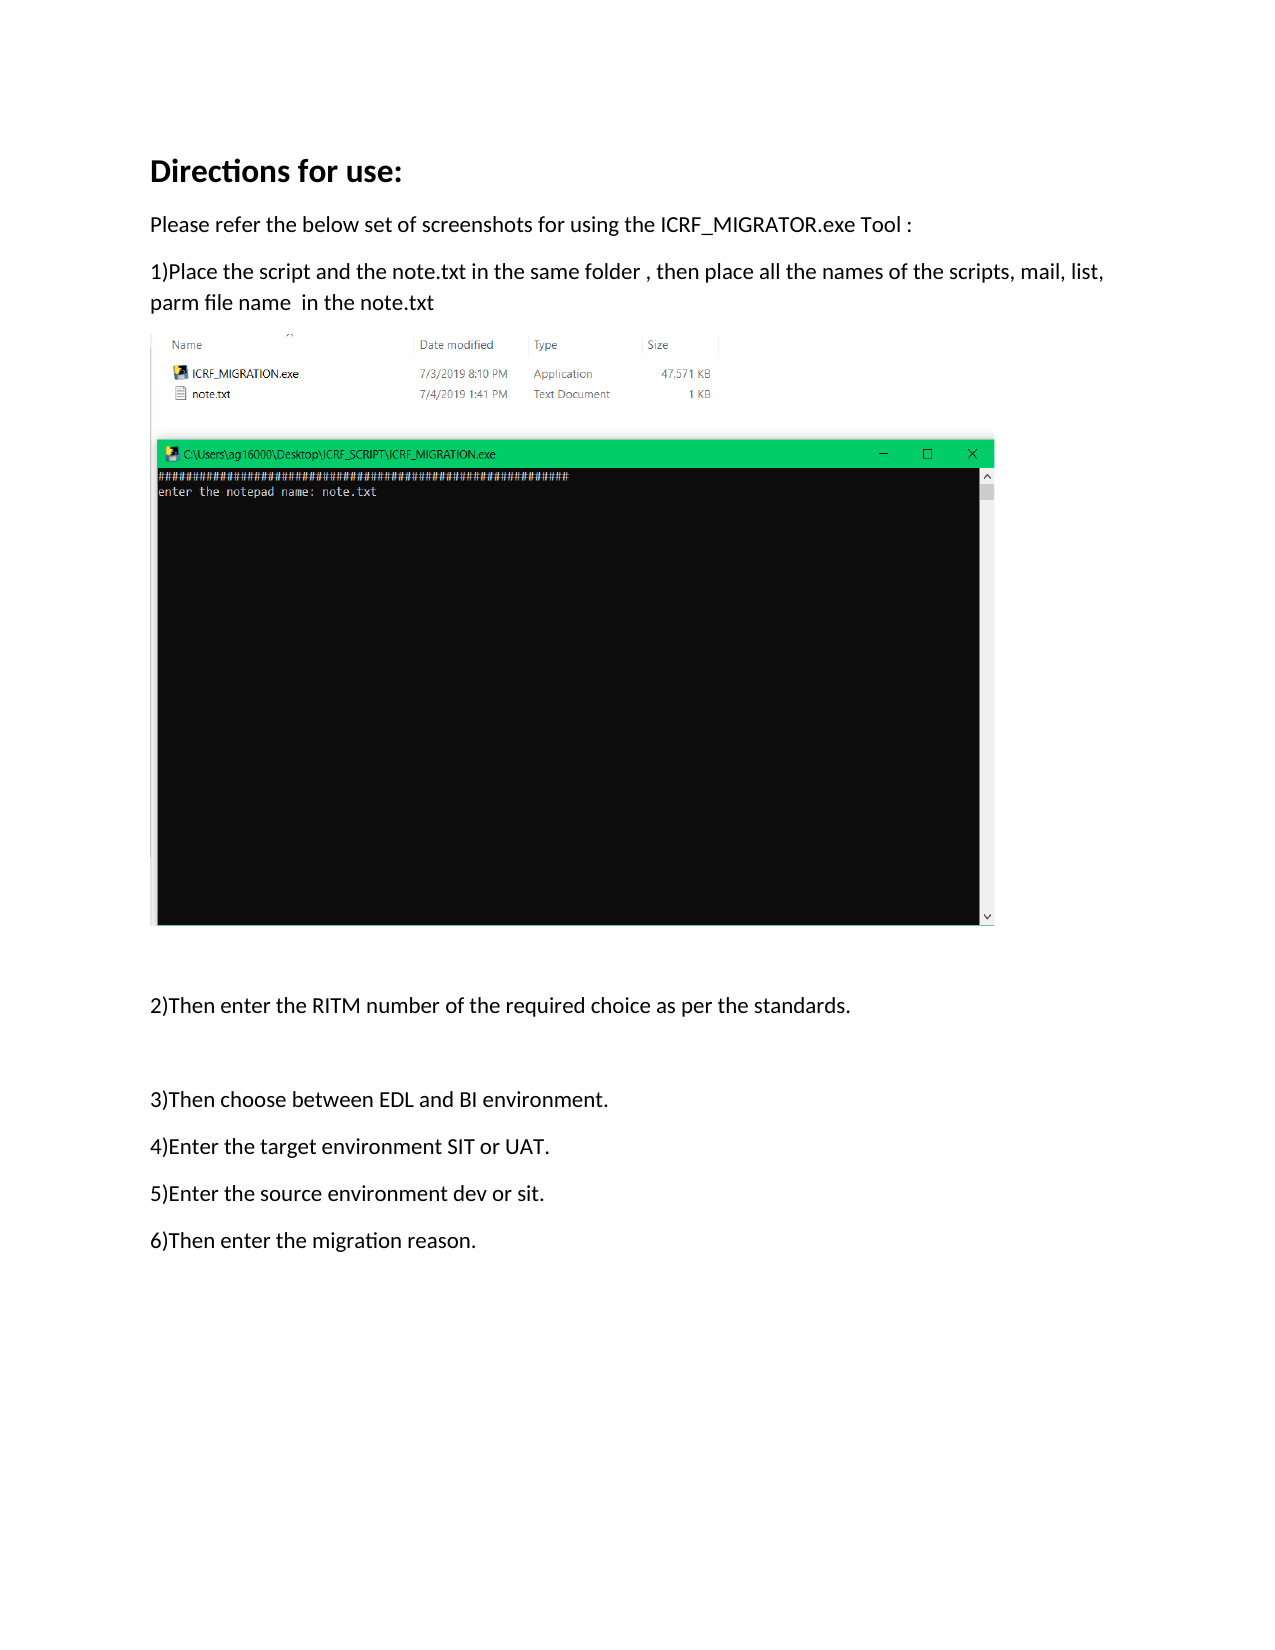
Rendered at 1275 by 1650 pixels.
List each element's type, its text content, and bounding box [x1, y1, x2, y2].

text 2)Then enter the RITM number of the required choice as per the standards. [150, 992, 1125, 1019]
text 4)Enter the target environment SIT or UAT. [150, 1132, 1125, 1160]
text Please refer the below set of screenshots for using the ICRF_MIGRATOR.exe Tool : [150, 211, 1125, 239]
text 3)Then choose between EDL and BI environment. [150, 1085, 1125, 1113]
picture [150, 334, 995, 926]
text 1)Place the script and the note.txt in the same folder , then place all the names of the scripts, mail, list, parm file name in the note.txt [150, 257, 1125, 316]
text 5)Enter the source environment dev or sit. [150, 1179, 1125, 1207]
text 6)Then enter the migration reason. [150, 1226, 1125, 1254]
text Directions for use: [150, 150, 1125, 191]
